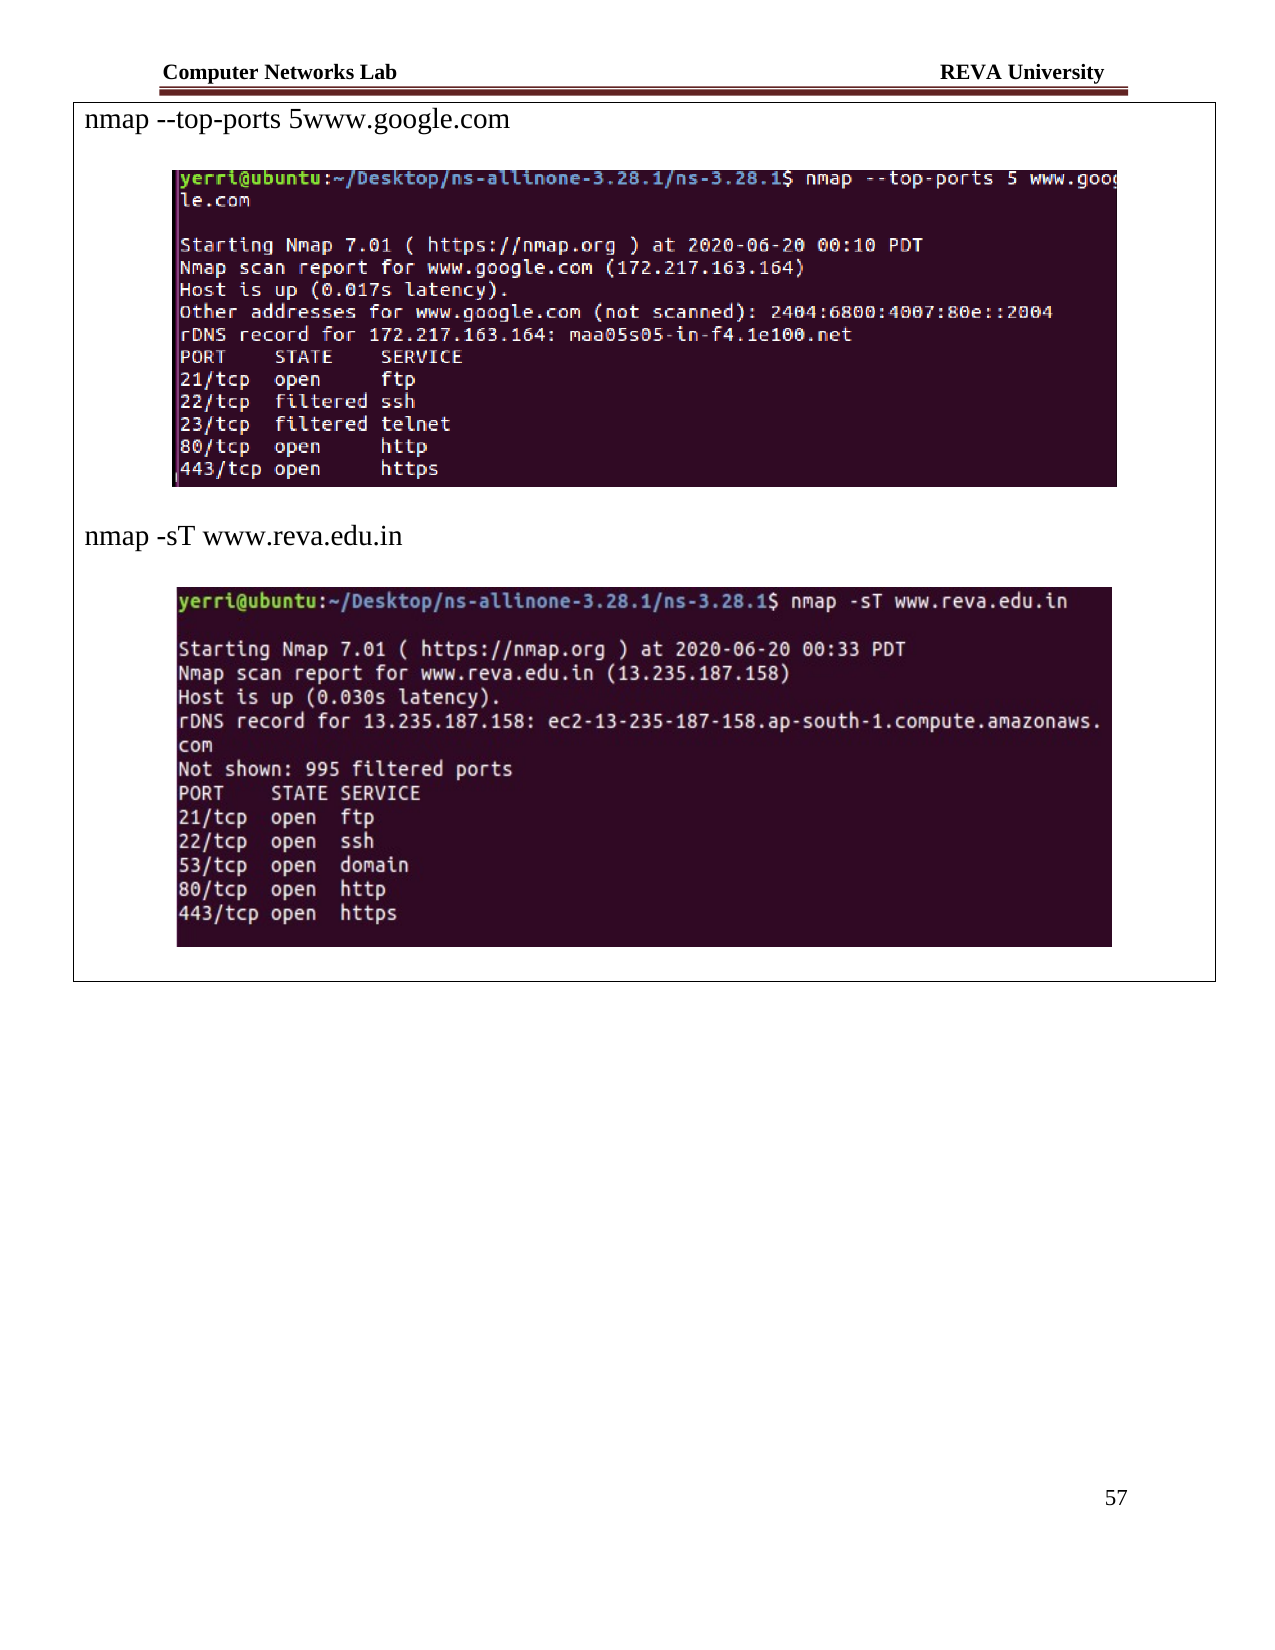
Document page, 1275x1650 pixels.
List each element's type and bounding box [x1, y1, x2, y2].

picture [176, 587, 1112, 947]
picture [172, 170, 1117, 487]
